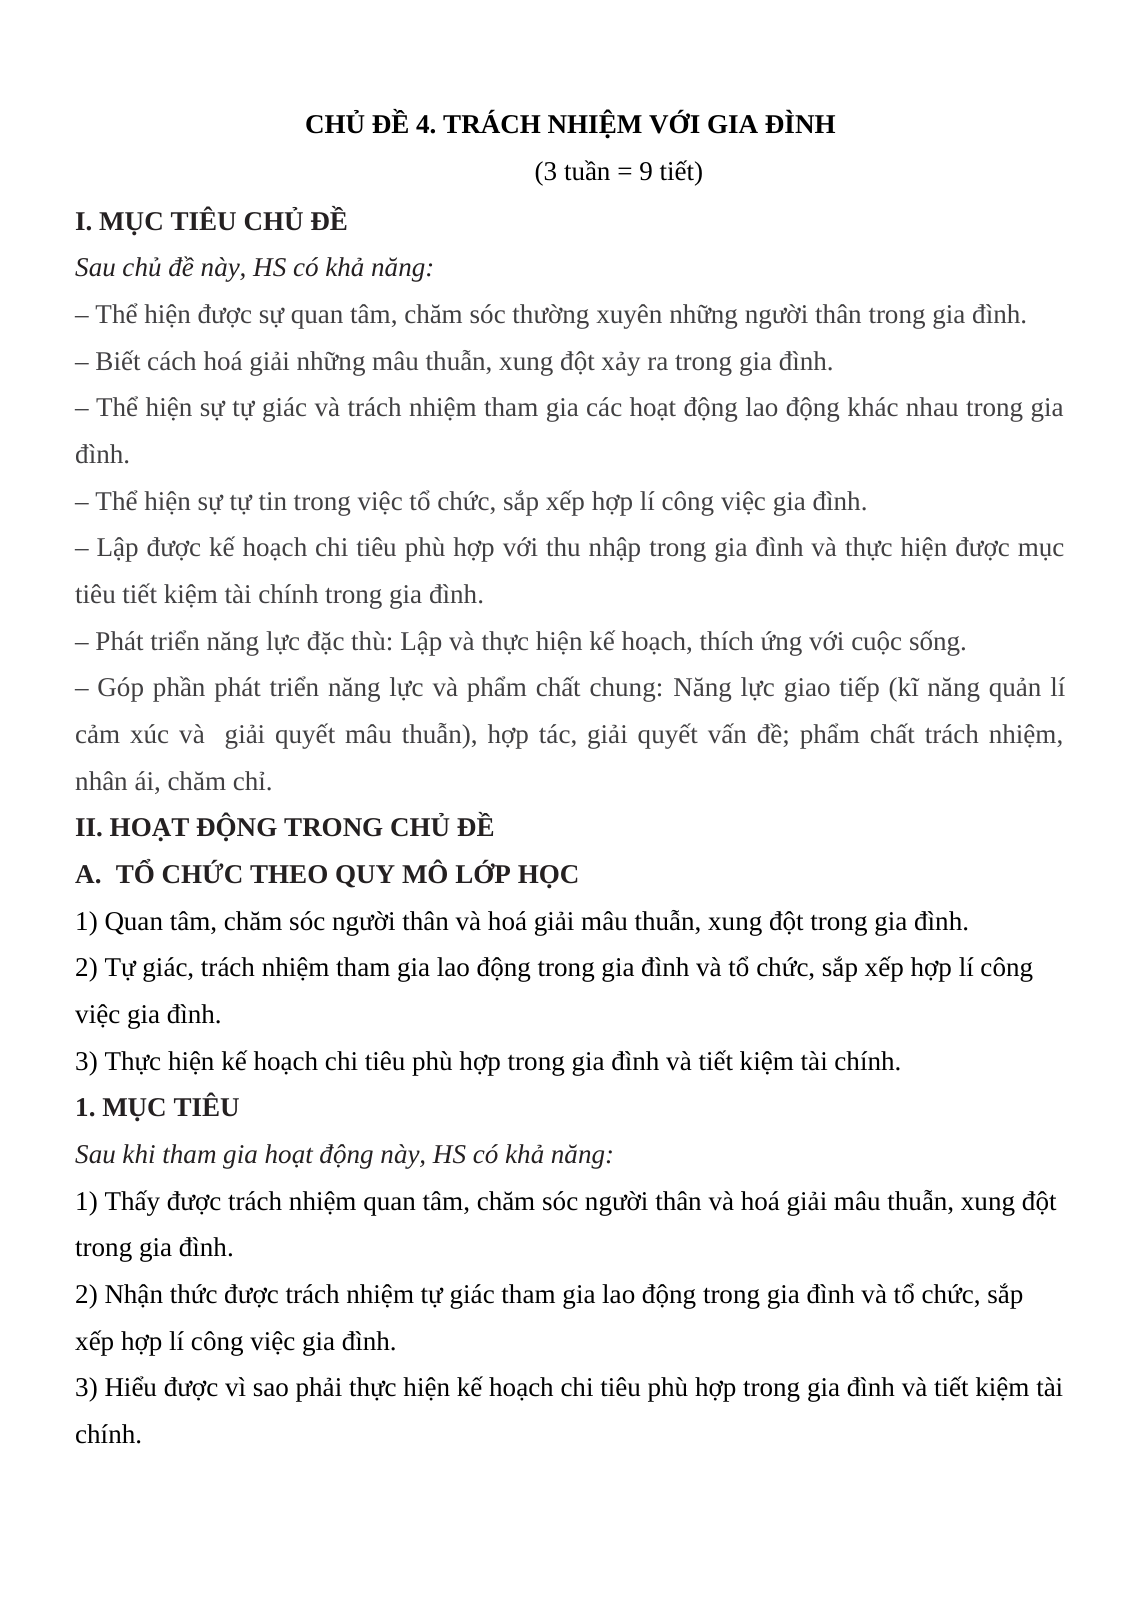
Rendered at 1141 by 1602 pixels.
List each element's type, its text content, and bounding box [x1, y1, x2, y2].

text 1) Thấy được trách nhiệm quan tâm, chăm sóc người thân và hoá giải mâu thuẫn, xung đột trong gia đình. 2) Nhận thức được trách nhiệm tự giác tham gia lao động trong gia đình và tổ chức, sắp xếp hợp lí công việc gia đình. 3) Hiểu được vì sao phải thực hiện kế hoạch chi tiêu phù hợp trong gia đình và tiết kiệm tài chính. [75, 1185, 1066, 1449]
text 1. MỤC TIÊU Sau khi tham gia hoạt động này, HS có khả năng: [75, 1092, 1066, 1169]
text 1) Quan tâm, chăm sóc người thân và hoá giải mâu thuẫn, xung đột trong gia đình. 2) Tự giác, trách nhiệm tham gia lao động trong gia đình và tổ chức, sắp xếp hợp lí công việc gia đình. 3) Thực hiện kế hoạch chi tiêu phù hợp trong gia đình và tiết kiệm tài chính. [75, 905, 1066, 1076]
list TỔ CHỨC THEO QUY MÔ LỚP HỌC [75, 858, 1066, 889]
text – Lập được kế hoạch chi tiêu phù hợp với thu nhập trong gia đình và thực hiện được mục tiêu tiết kiệm tài chính trong gia đình. [75, 532, 1066, 609]
text (3 tuần = 9 tiết) [75, 155, 1066, 186]
subtitle CHỦ ĐỀ 4. TRÁCH NHIỆM VỚI GIA ĐÌNH [75, 108, 1066, 139]
text Sau chủ đề này, HS có khả năng: [75, 252, 1066, 283]
text – Thể hiện được sự quan tâm, chăm sóc thường xuyên những người thân trong gia đình. [75, 298, 1066, 329]
text I. MỤC TIÊU CHỦ ĐỀ [75, 205, 1066, 236]
text – Thể hiện sự tự tin trong việc tổ chức, sắp xếp hợp lí công việc gia đình. [75, 485, 1066, 516]
text II. HOẠT ĐỘNG TRONG CHỦ ĐỀ [75, 812, 1066, 843]
text – Biết cách hoá giải những mâu thuẫn, xung đột xảy ra trong gia đình. [75, 345, 1066, 376]
text – Phát triển năng lực đặc thù: Lập và thực hiện kế hoạch, thích ứng với cuộc sống. [75, 625, 1066, 656]
text – Thể hiện sự tự giác và trách nhiệm tham gia các hoạt động lao động khác nhau trong gia đình. [75, 392, 1066, 469]
text – Góp phần phát triển năng lực và phẩm chất chung: Năng lực giao tiếp (kĩ năng quản lí cảm xúc và giải quyết mâu thuẫn), hợp tác, giải quyết vấn đề; phẩm chất trách nhiệm, nhân ái, chăm chỉ. [75, 672, 1066, 796]
